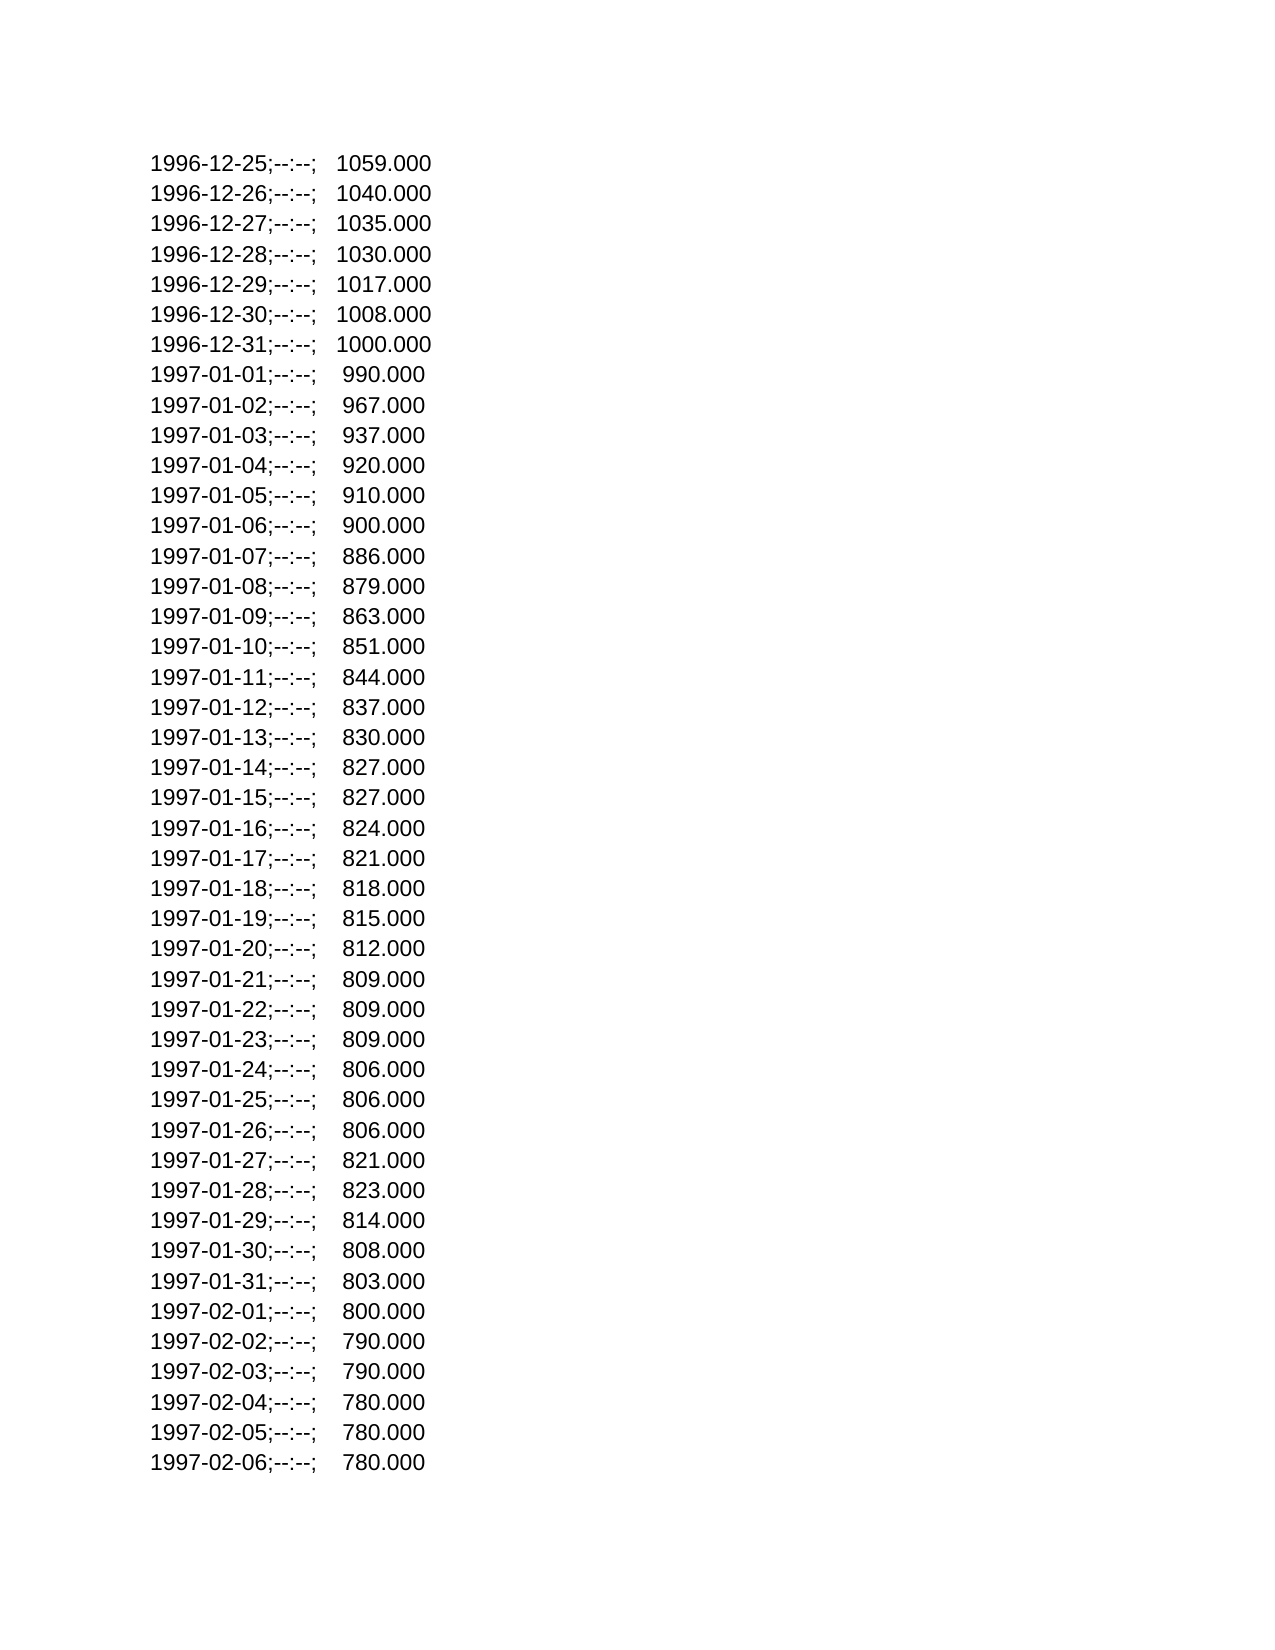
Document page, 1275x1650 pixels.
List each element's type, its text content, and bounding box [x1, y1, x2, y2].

text 1997-02-04;--:--; 780.000 [150, 1388, 1125, 1415]
text 1997-01-05;--:--; 910.000 [150, 482, 1125, 509]
text 1997-01-10;--:--; 851.000 [150, 633, 1125, 660]
text 1997-01-25;--:--; 806.000 [150, 1086, 1125, 1113]
text 1997-02-02;--:--; 790.000 [150, 1328, 1125, 1354]
text 1997-01-19;--:--; 815.000 [150, 905, 1125, 932]
text 1997-01-01;--:--; 990.000 [150, 361, 1125, 388]
text 1997-01-12;--:--; 837.000 [150, 694, 1125, 720]
text 1997-01-03;--:--; 937.000 [150, 422, 1125, 448]
text 1996-12-27;--:--; 1035.000 [150, 210, 1125, 237]
text 1997-01-24;--:--; 806.000 [150, 1056, 1125, 1083]
text 1997-01-21;--:--; 809.000 [150, 966, 1125, 992]
text 1997-02-03;--:--; 790.000 [150, 1358, 1125, 1385]
text 1996-12-29;--:--; 1017.000 [150, 271, 1125, 297]
text 1996-12-28;--:--; 1030.000 [150, 241, 1125, 267]
text 1997-01-09;--:--; 863.000 [150, 603, 1125, 629]
text 1997-01-29;--:--; 814.000 [150, 1207, 1125, 1234]
text 1997-01-28;--:--; 823.000 [150, 1177, 1125, 1203]
text 1997-01-16;--:--; 824.000 [150, 814, 1125, 841]
text 1997-01-11;--:--; 844.000 [150, 663, 1125, 690]
text 1997-01-30;--:--; 808.000 [150, 1237, 1125, 1264]
text 1996-12-30;--:--; 1008.000 [150, 301, 1125, 327]
text 1996-12-25;--:--; 1059.000 [150, 150, 1125, 176]
text 1997-02-06;--:--; 780.000 [150, 1449, 1125, 1475]
text 1997-01-04;--:--; 920.000 [150, 452, 1125, 478]
text 1997-01-15;--:--; 827.000 [150, 784, 1125, 811]
text 1997-01-13;--:--; 830.000 [150, 724, 1125, 750]
text 1997-01-22;--:--; 809.000 [150, 996, 1125, 1022]
text 1997-01-26;--:--; 806.000 [150, 1117, 1125, 1143]
text 1997-02-05;--:--; 780.000 [150, 1419, 1125, 1445]
text 1997-01-08;--:--; 879.000 [150, 573, 1125, 599]
text 1997-01-14;--:--; 827.000 [150, 754, 1125, 781]
text 1997-01-06;--:--; 900.000 [150, 512, 1125, 539]
text 1997-01-20;--:--; 812.000 [150, 935, 1125, 962]
text 1997-01-18;--:--; 818.000 [150, 875, 1125, 901]
text 1997-01-23;--:--; 809.000 [150, 1026, 1125, 1052]
text 1996-12-26;--:--; 1040.000 [150, 180, 1125, 207]
text 1997-01-31;--:--; 803.000 [150, 1268, 1125, 1294]
text 1997-01-07;--:--; 886.000 [150, 543, 1125, 569]
text 1997-01-17;--:--; 821.000 [150, 845, 1125, 871]
text 1997-01-02;--:--; 967.000 [150, 392, 1125, 418]
text 1997-02-01;--:--; 800.000 [150, 1298, 1125, 1324]
text 1996-12-31;--:--; 1000.000 [150, 331, 1125, 358]
text 1997-01-27;--:--; 821.000 [150, 1147, 1125, 1173]
